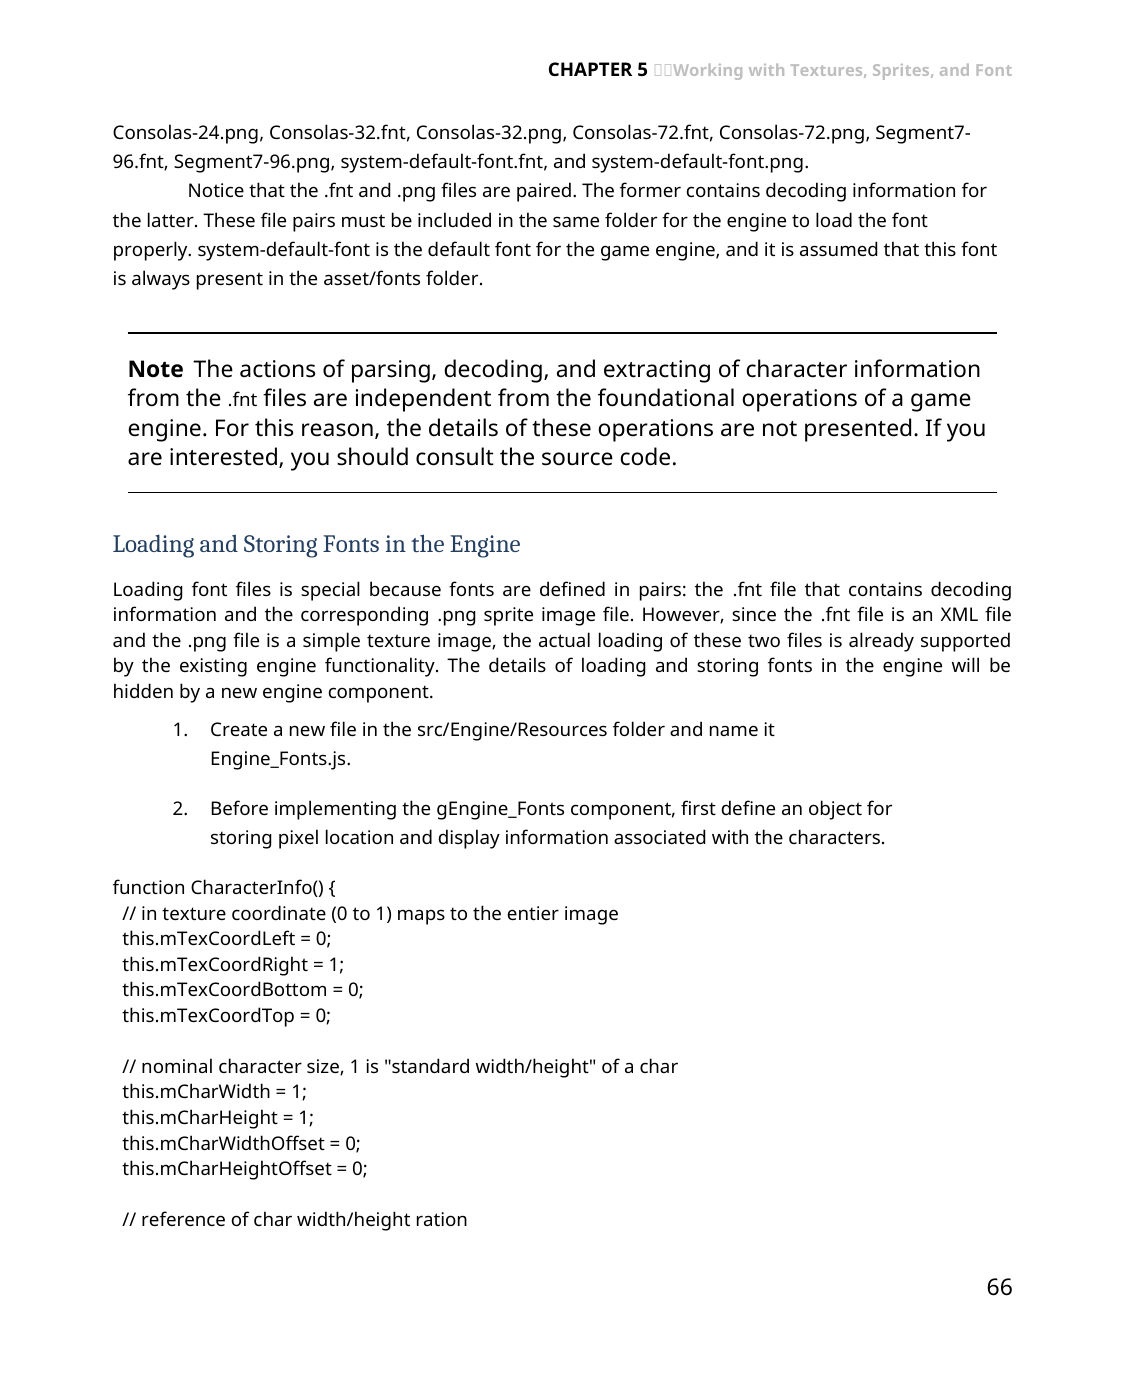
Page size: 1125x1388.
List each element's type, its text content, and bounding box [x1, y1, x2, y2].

text this.mCharHeight = 1; [112, 1104, 1012, 1130]
subtitle Loading and Storing Fonts in the Engine [112, 530, 1012, 559]
list Create a new file in the src/Engine/Resources folder and name it Engine_Fonts.js. [172, 716, 892, 771]
text Loading font files is special because fonts are defined in pairs: the .fnt file that contains decoding information and the corresponding .png sprite image file. However, since the .fnt file is an XML file and the .png file is a simple texture image, the actual loading of these two files is already supported by the existing engine functionality. The details of loading and storing fonts in the engine will be hidden by a new engine component. [112, 576, 1012, 703]
text this.mTexCoordTop = 0; [112, 1002, 1012, 1028]
text // reference of char width/height ration [112, 1206, 1012, 1232]
text this.mTexCoordRight = 1; [112, 951, 1012, 977]
text // nominal character size, 1 is "standard width/height" of a char [112, 1053, 1012, 1079]
text this.mCharWidthOffset = 0; [112, 1130, 1012, 1155]
text // in texture coordinate (0 to 1) maps to the entier image [112, 900, 1012, 926]
text Note The actions of parsing, decoding, and extracting of character information from the .fnt files are independent from the foundational operations of a game engine. For this reason, the details of these operations are not presented. If you are interested, you should consult the source code. [127, 333, 997, 493]
text Notice that the .fnt and .png files are paired. The former contains decoding information for the latter. These file pairs must be included in the same folder for the engine to load the font properly. system-default-font is the default font for the game engine, and it is assumed that this font is always present in the asset/fonts folder. [112, 178, 1012, 291]
text this.mCharHeightOffset = 0; [112, 1155, 1012, 1181]
text this.mTexCoordLeft = 0; [112, 926, 1012, 951]
list Before implementing the gEngine_Fonts component, first define an object for storing pixel location and display information associated with the characters. [172, 795, 892, 850]
text this.mTexCoordBottom = 0; [112, 977, 1012, 1002]
text function CharacterInfo() { [112, 875, 1012, 900]
text this.mCharWidth = 1; [112, 1079, 1012, 1104]
